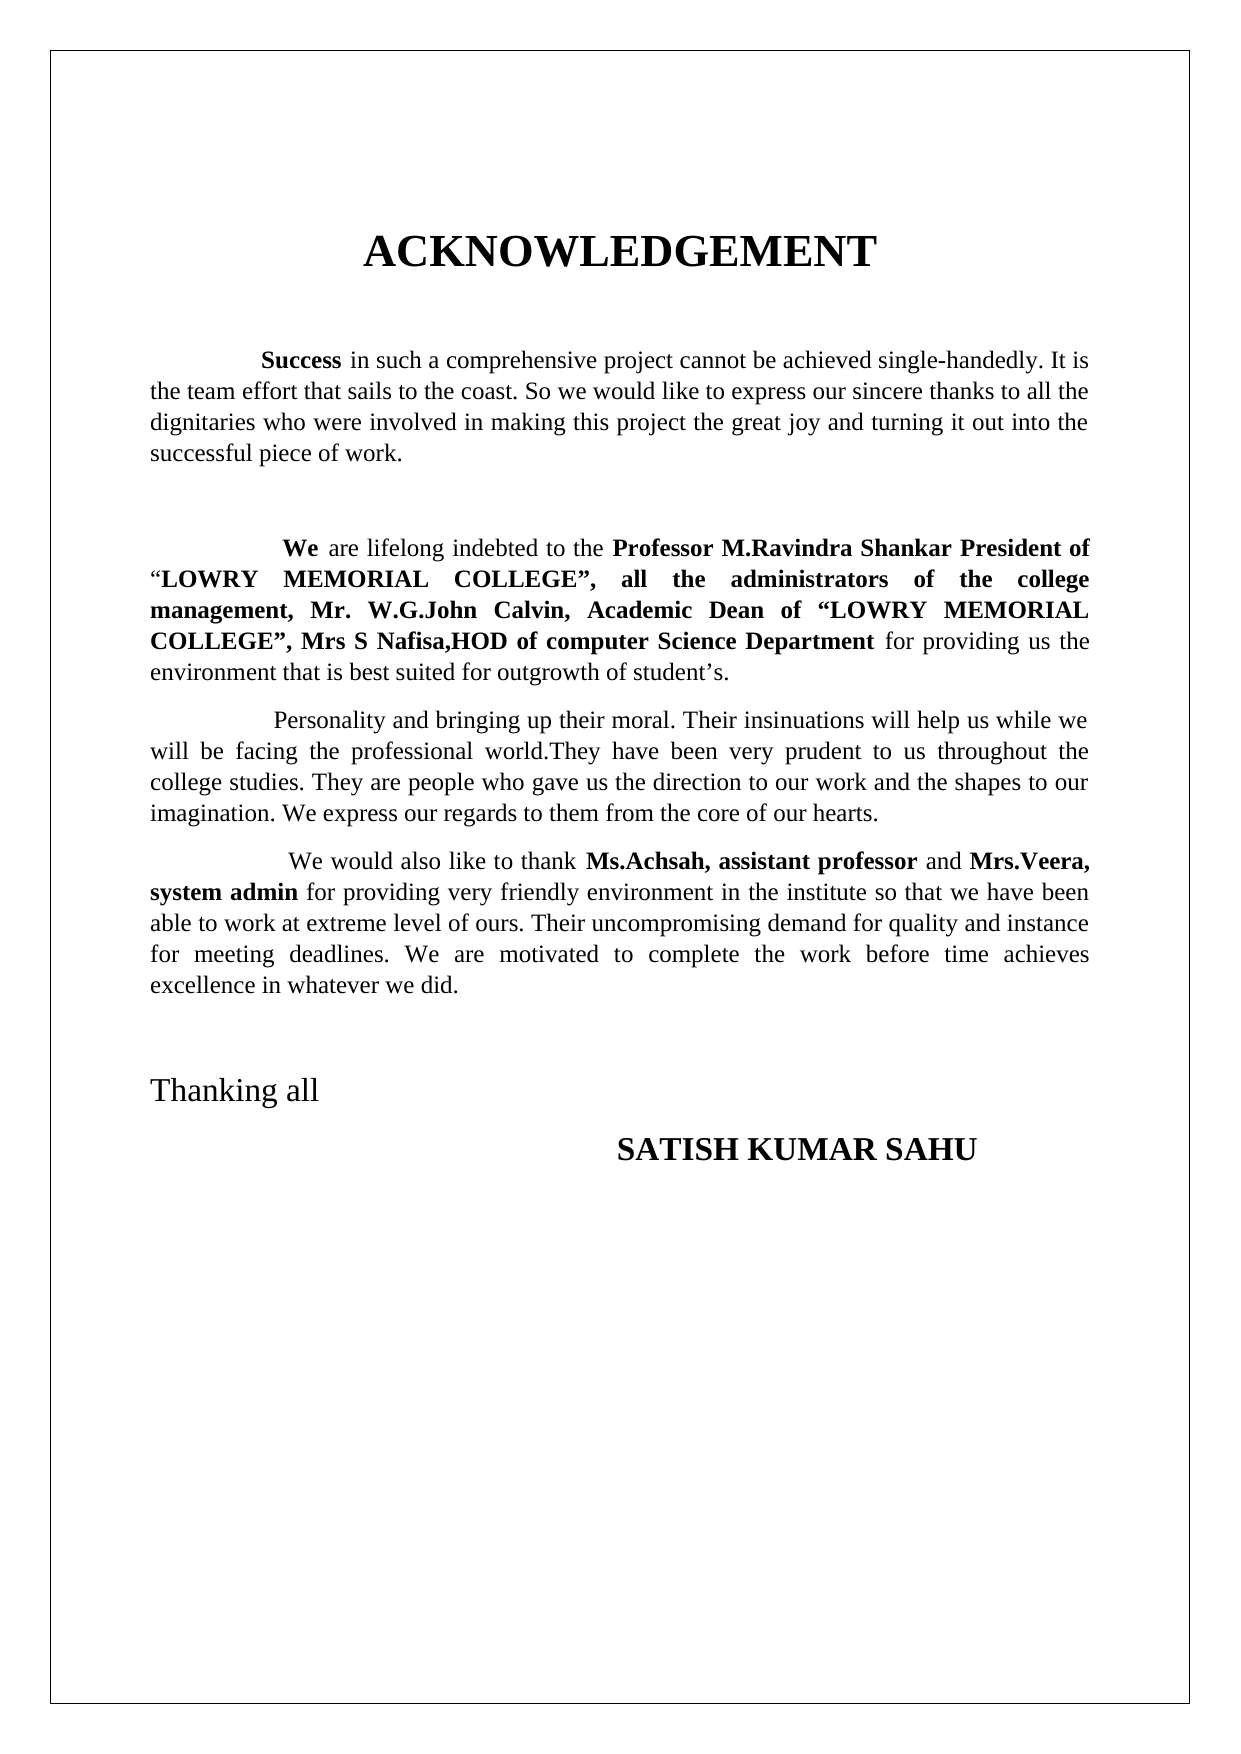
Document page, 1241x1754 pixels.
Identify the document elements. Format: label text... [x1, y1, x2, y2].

text Personality and bringing up their moral. Their insinuations will help us while we will be facing the professional world.They have been very prudent to us throughout the college studies. They are people who gave us the direction to our work and the shapes to our imagination. We express our regards to them from the core of our hearts. [150, 705, 1090, 827]
text ACKNOWLEDGEMENT [150, 223, 1090, 276]
text Success in such a comprehensive project cannot be achieved single-handedly. It is the team effort that sails to the coast. So we would like to express our sincere thanks to all the dignitaries who were involved in making this project the great joy and turning it out into the successful piece of work. [150, 345, 1090, 467]
text We would also like to thank Ms.Achsah, assistant professor and Mrs.Veera, system admin for providing very friendly environment in the institute so that we have been able to work at extreme level of ours. Their uncompromising demand for quality and instance for meeting deadlines. We are motivated to complete the work before time achieves excellence in whatever we did. [150, 846, 1090, 999]
text We are lifelong indebted to the Professor M.Ravindra Shankar President of “LOWRY MEMORIAL COLLEGE”, all the administrators of the college management, Mr. W.G.John Calvin, Academic Dean of “LOWRY MEMORIAL COLLEGE”, Mrs S Nafisa,HOD of computer Science Department for providing us the environment that is best suited for outgrowth of student’s. [150, 533, 1090, 686]
text Thanking all [150, 1071, 1090, 1109]
text SATISH KUMAR SAHU [150, 1129, 1090, 1167]
